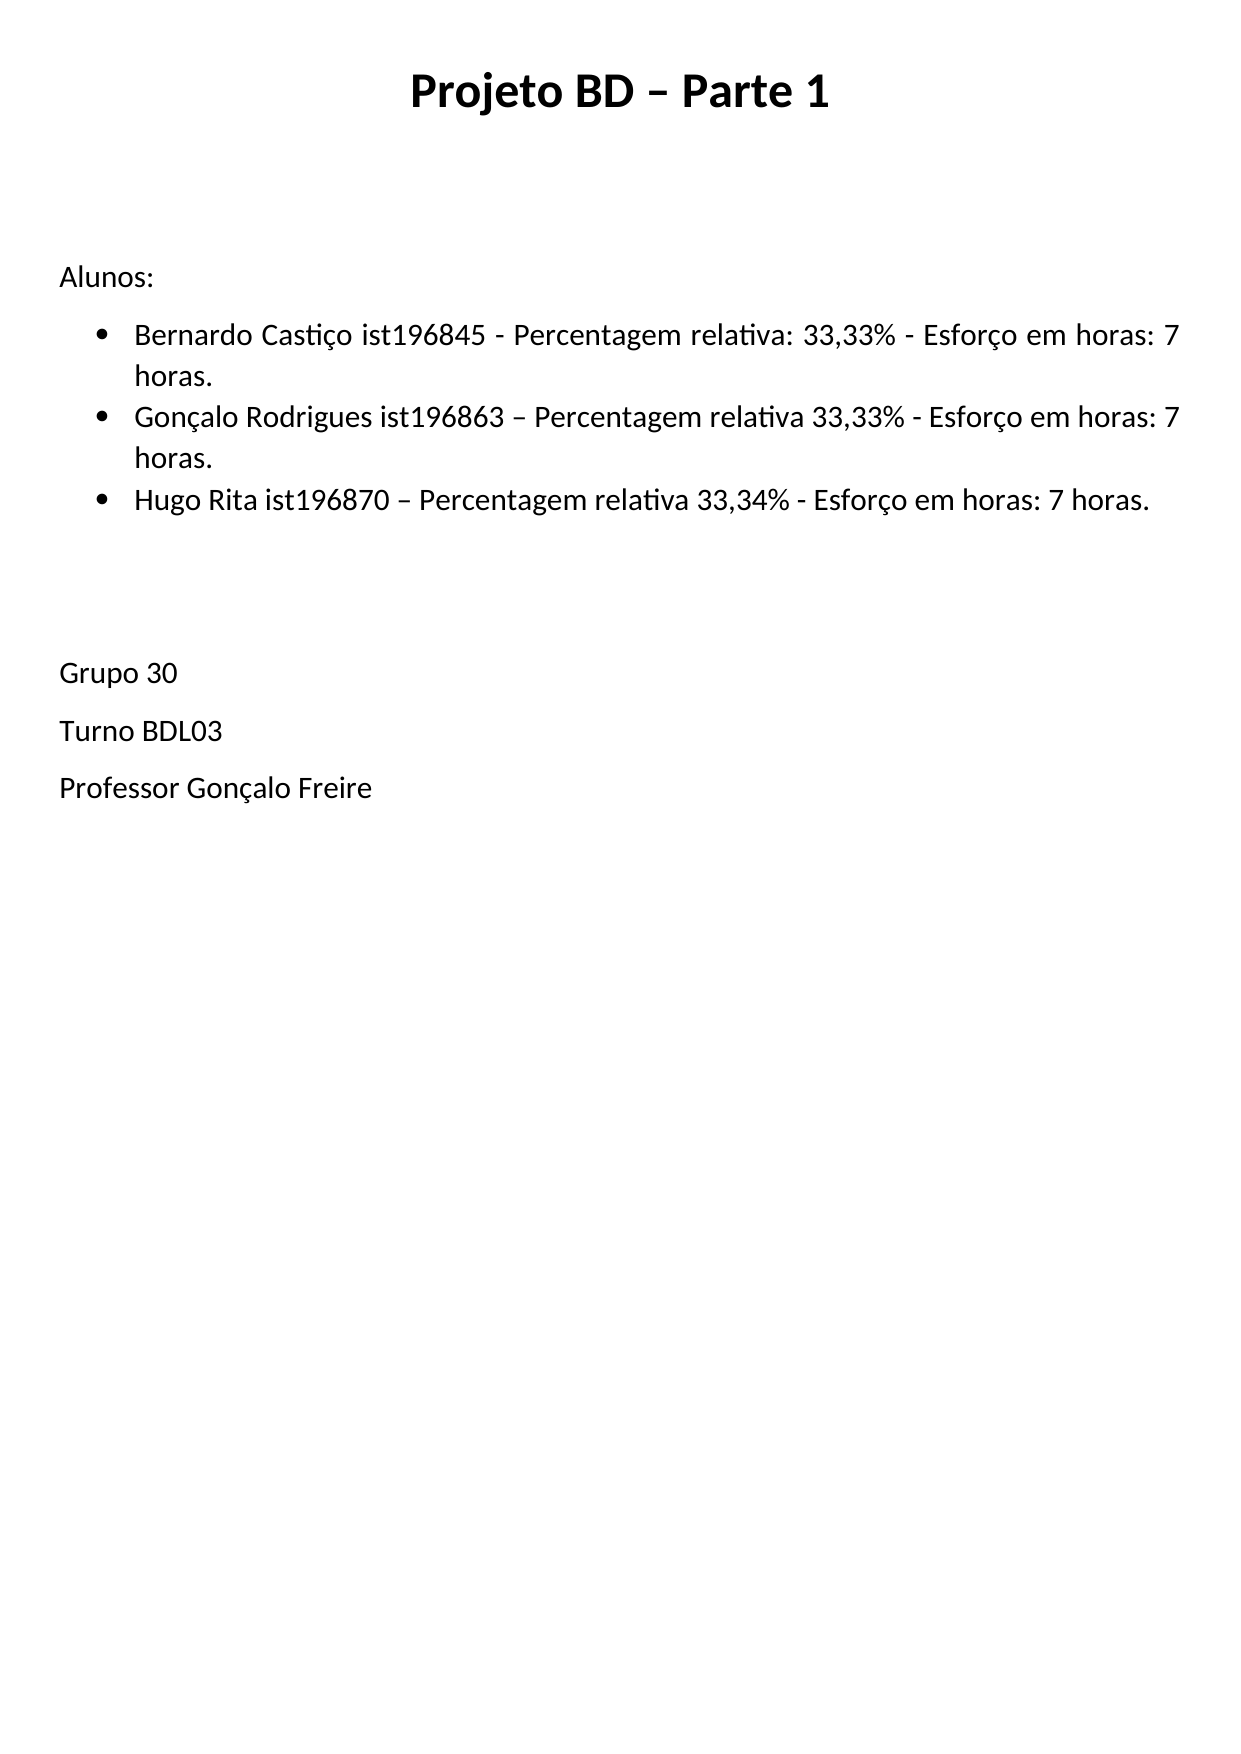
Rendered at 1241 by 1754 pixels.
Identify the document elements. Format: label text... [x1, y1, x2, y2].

text Grupo 30 [59, 653, 1181, 691]
text Turno BDL03 [59, 711, 1181, 749]
text Alunos: [59, 257, 1181, 295]
list Hugo Rita ist196870 – Percentagem relativa 33,34% - Esforço em horas: 7 horas. [97, 479, 1181, 518]
text Projeto BD – Parte 1 [59, 59, 1181, 120]
list Bernardo Castiço ist196845 - Percentagem relativa: 33,33% - Esforço em horas: 7 horas. [97, 315, 1181, 394]
text Professor Gonçalo Freire [59, 769, 1181, 807]
list Gonçalo Rodrigues ist196863 – Percentagem relativa 33,33% - Esforço em horas: 7 horas. [97, 397, 1181, 477]
